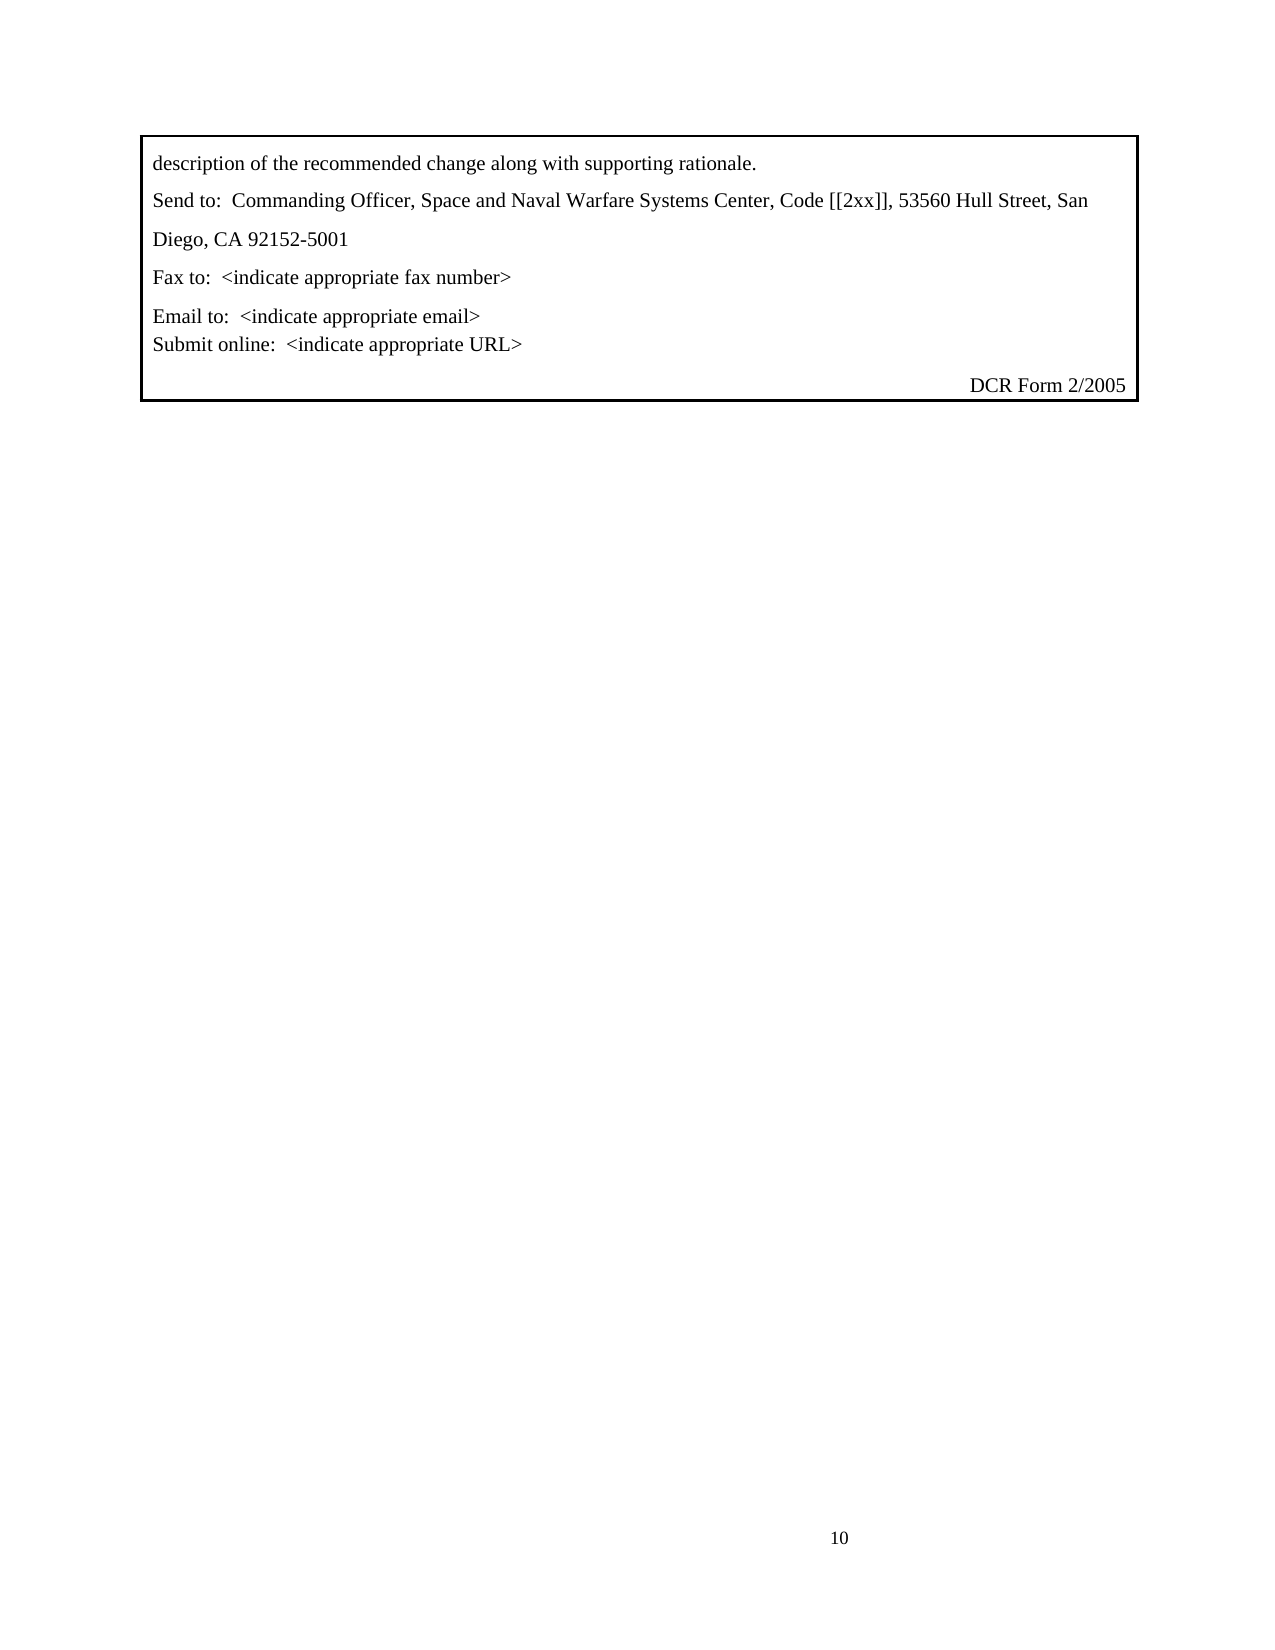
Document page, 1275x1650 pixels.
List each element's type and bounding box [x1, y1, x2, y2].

table_cell [143, 137, 1136, 399]
